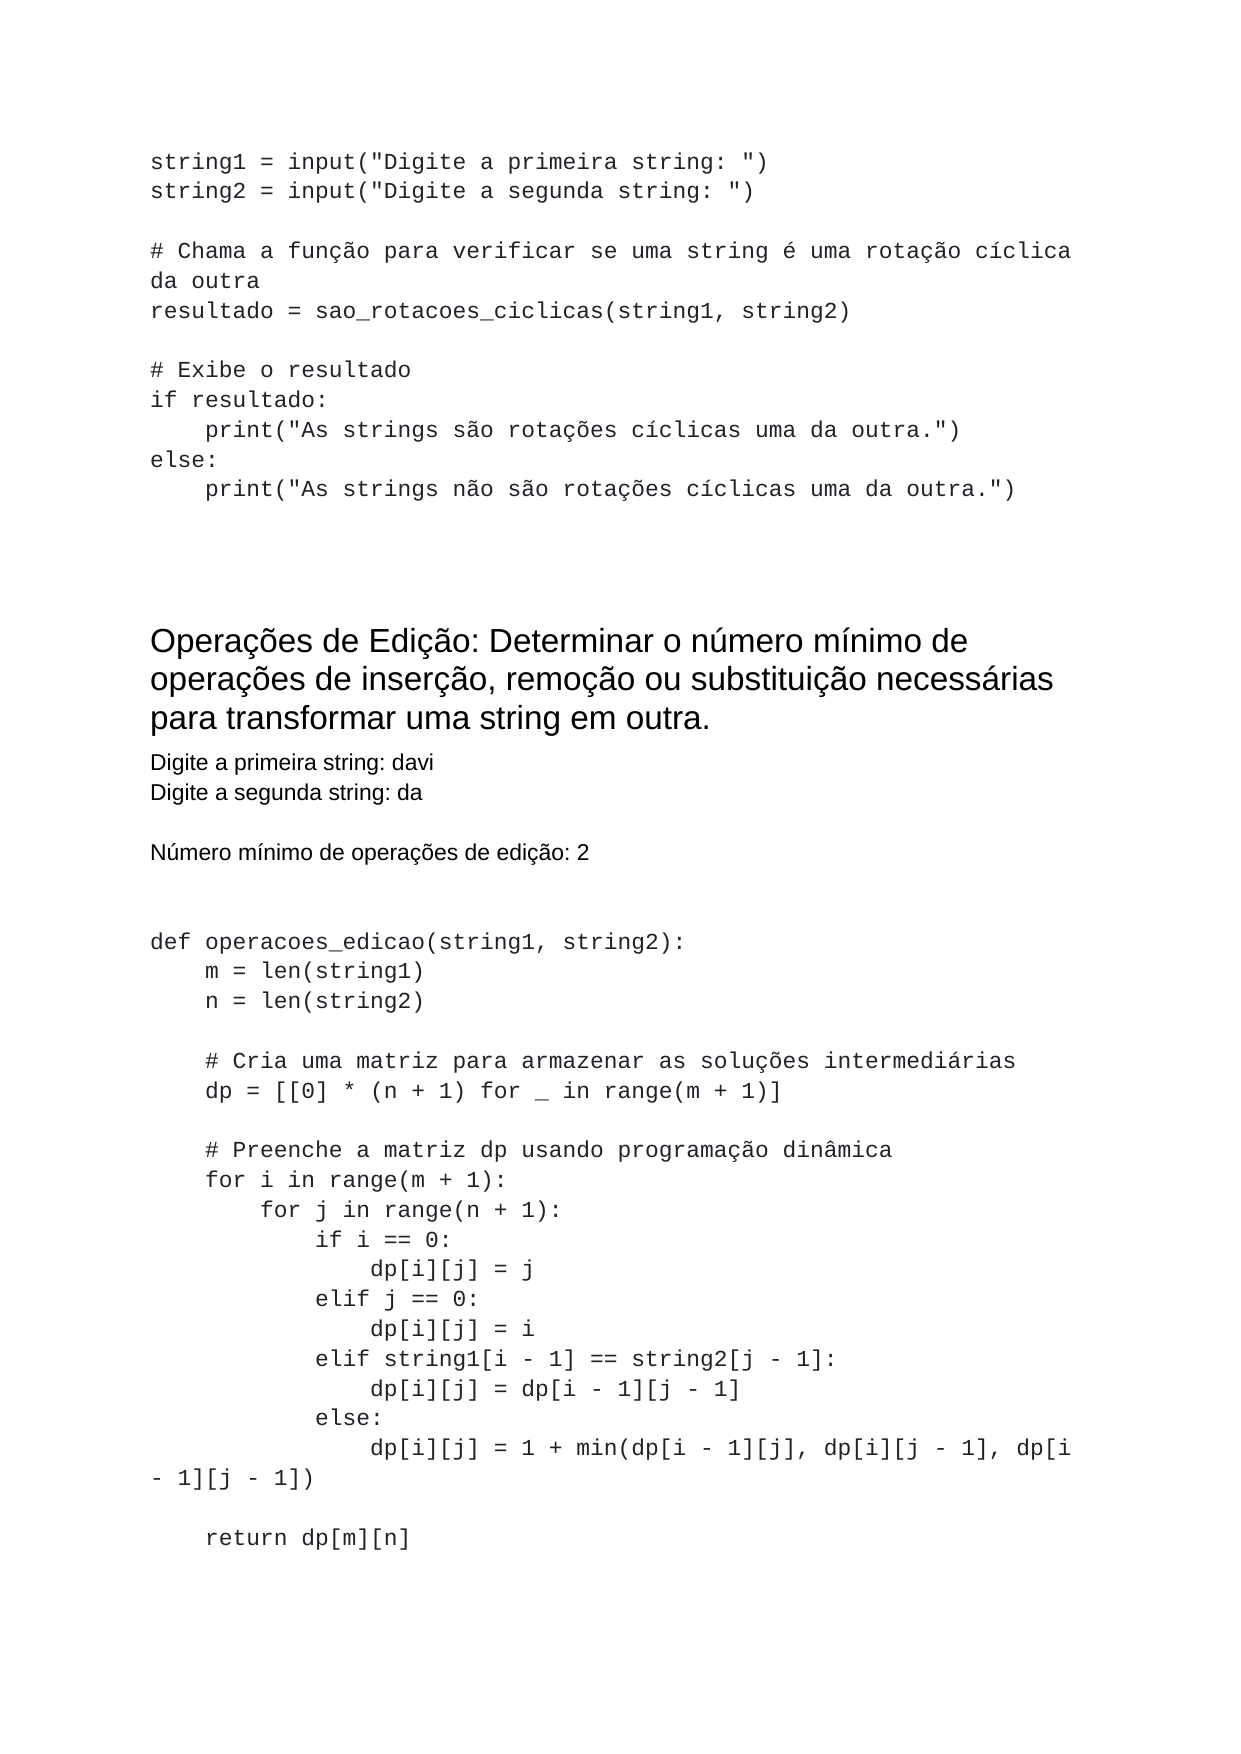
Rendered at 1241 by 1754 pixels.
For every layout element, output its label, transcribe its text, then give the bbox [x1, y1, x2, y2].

text Digite a segunda string: da [150, 779, 1090, 805]
text n = len(string2) [150, 989, 1090, 1016]
text elif string1[i - 1] == string2[j - 1]: [150, 1347, 1090, 1373]
text string2 = input("Digite a segunda string: ") [150, 180, 1090, 206]
text Digite a primeira string: davi [150, 749, 1090, 775]
text # Exibe o resultado [150, 358, 1090, 384]
text else: [150, 448, 1090, 474]
text m = len(string1) [150, 960, 1090, 986]
text return dp[m][n] [150, 1526, 1090, 1552]
text # Cria uma matriz para armazenar as soluções intermediárias [150, 1049, 1090, 1075]
subtitle Operações de Edição: Determinar o número mínimo de operações de inserção, remoção ou substituição necessárias para transformar uma string em outra. [150, 621, 1090, 736]
text # Chama a função para verificar se uma string é uma rotação cíclica da outra [150, 239, 1090, 295]
text Número mínimo de operações de edição: 2 [150, 839, 1090, 866]
text if resultado: [150, 388, 1090, 414]
text def operacoes_edicao(string1, string2): [150, 930, 1090, 956]
text dp = [[0] * (n + 1) for _ in range(m + 1)] [150, 1079, 1090, 1105]
text resultado = sao_rotacoes_ciclicas(string1, string2) [150, 299, 1090, 325]
text dp[i][j] = j [150, 1258, 1090, 1284]
text elif j == 0: [150, 1287, 1090, 1313]
text string1 = input("Digite a primeira string: ") [150, 150, 1090, 176]
text else: [150, 1407, 1090, 1433]
text dp[i][j] = i [150, 1317, 1090, 1343]
text print("As strings são rotações cíclicas uma da outra.") [150, 418, 1090, 444]
text for j in range(n + 1): [150, 1198, 1090, 1224]
text if i == 0: [150, 1228, 1090, 1254]
text dp[i][j] = dp[i - 1][j - 1] [150, 1377, 1090, 1403]
text for i in range(m + 1): [150, 1168, 1090, 1194]
text # Preenche a matriz dp usando programação dinâmica [150, 1138, 1090, 1164]
text print("As strings não são rotações cíclicas uma da outra.") [150, 478, 1090, 504]
text dp[i][j] = 1 + min(dp[i - 1][j], dp[i][j - 1], dp[i - 1][j - 1]) [150, 1436, 1090, 1492]
